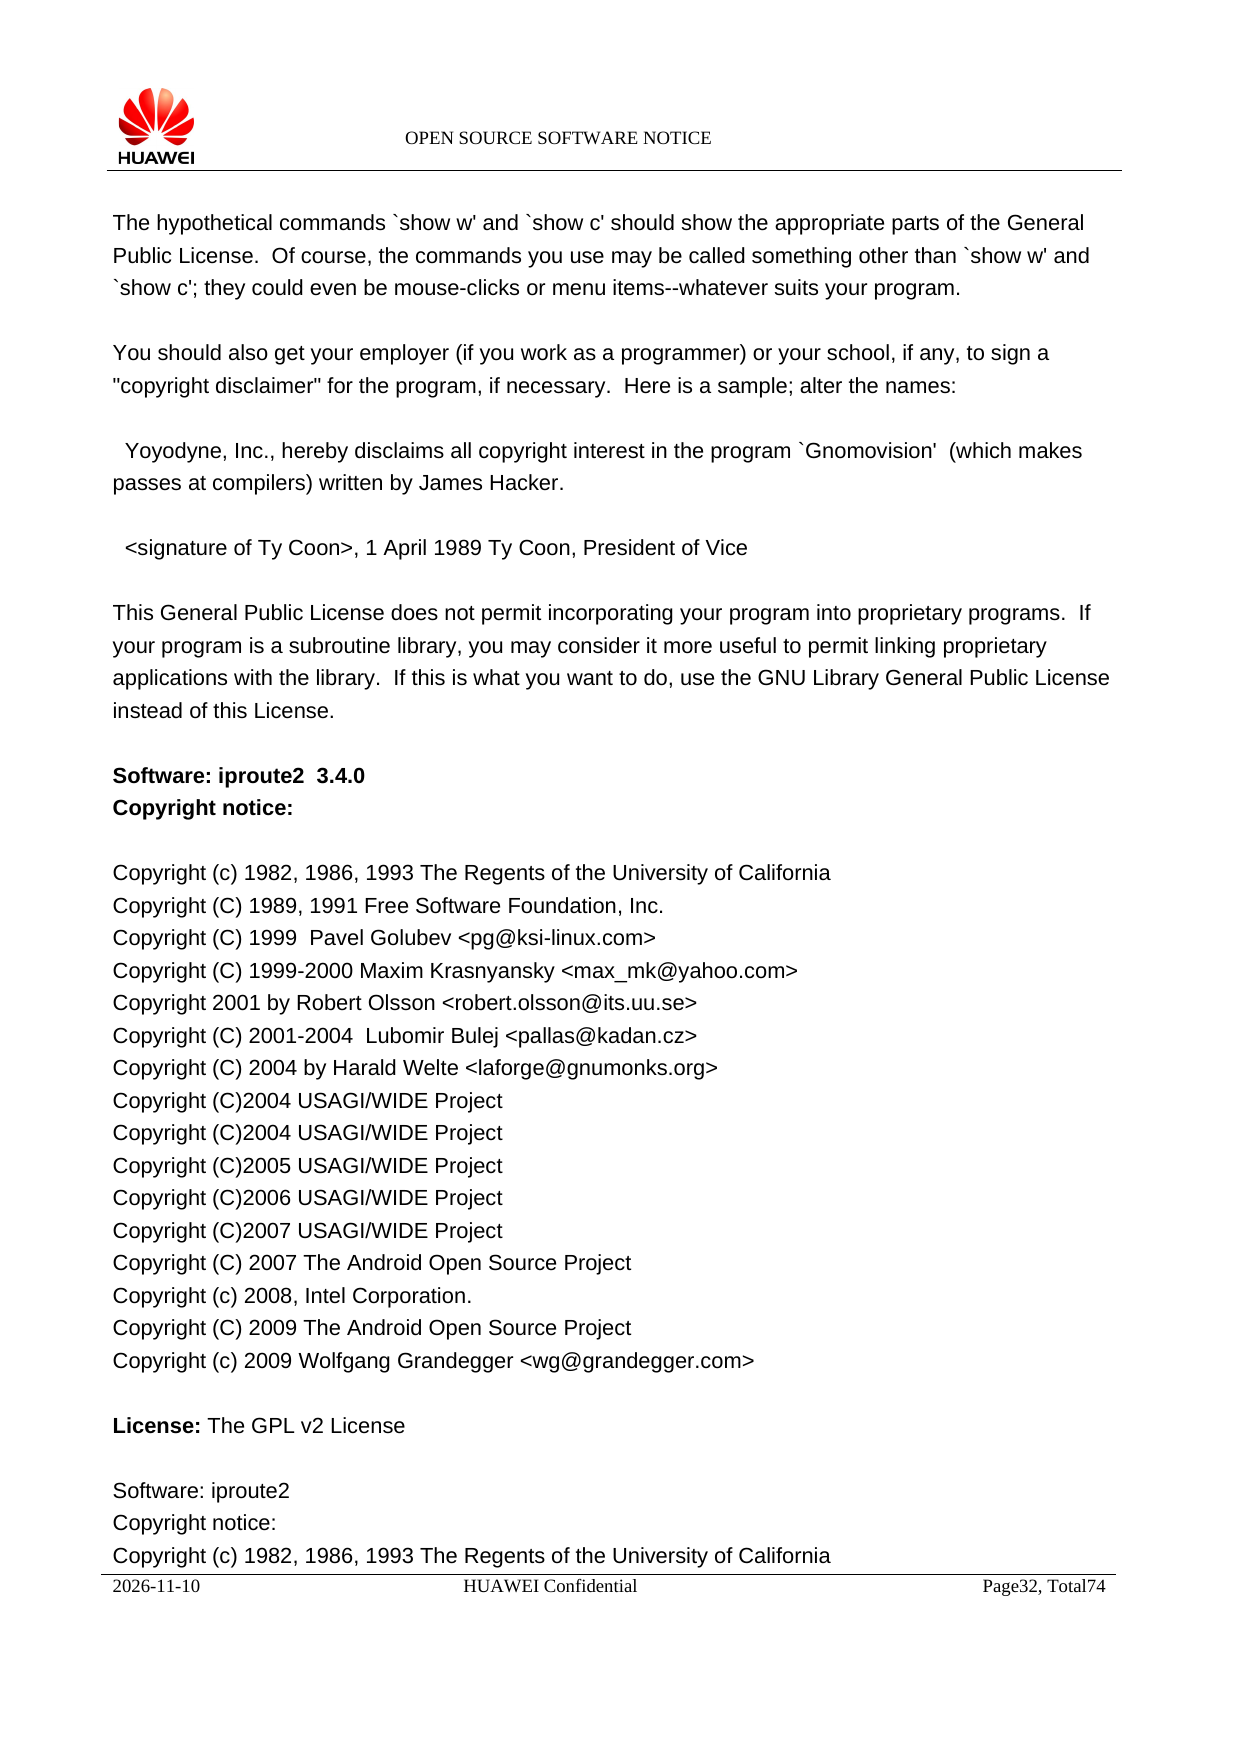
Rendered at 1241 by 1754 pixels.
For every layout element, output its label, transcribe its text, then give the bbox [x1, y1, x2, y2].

text Copyright (C) 1999 Pavel Golubev <pg@ksi-linux.com> [112, 921, 1128, 954]
text Copyright 2001 by Robert Olsson <robert.olsson@its.uu.se> [112, 986, 1128, 1019]
text You should also get your employer (if you work as a programmer) or your school, if any, to sign a "copyright disclaimer" for the program, if necessary. Here is a sample; alter the names: [112, 336, 1128, 401]
text Copyright (C)2006 USAGI/WIDE Project [112, 1181, 1128, 1214]
picture [118, 88, 194, 164]
text Copyright notice: [112, 791, 1128, 824]
text Copyright (C) 2009 The Android Open Source Project [112, 1311, 1128, 1344]
text This General Public License does not permit incorporating your program into proprietary programs. If your program is a subroutine library, you may consider it more useful to permit linking proprietary applications with the library. If this is what you want to do, use the GNU Library General Public License instead of this License. [112, 596, 1128, 726]
text Copyright (c) 2009 Wolfgang Grandegger <wg@grandegger.com> [112, 1344, 1128, 1376]
text Copyright (C) 2001-2004 Lubomir Bulej <pallas@kadan.cz> [112, 1019, 1128, 1051]
text Software: iproute2 [112, 1474, 1128, 1506]
text The hypothetical commands `show w' and `show c' should show the appropriate parts of the General Public License. Of course, the commands you use may be called something other than `show w' and `show c'; they could even be mouse-clicks or menu items--whatever suits your program. [112, 206, 1128, 304]
text License: The GPL v2 License [112, 1409, 1128, 1441]
text Copyright (c) 2008, Intel Corporation. [112, 1279, 1128, 1311]
text Copyright (C)2007 USAGI/WIDE Project [112, 1214, 1128, 1246]
text Copyright (C) 2007 The Android Open Source Project [112, 1246, 1128, 1279]
text Yoyodyne, Inc., hereby disclaims all copyright interest in the program `Gnomovision' (which makes passes at compilers) written by James Hacker. [112, 434, 1128, 499]
text Copyright (C) 1999-2000 Maxim Krasnyansky <max_mk@yahoo.com> [112, 954, 1128, 986]
text Copyright (C)2004 USAGI/WIDE Project [112, 1116, 1128, 1149]
text Copyright (C) 1989, 1991 Free Software Foundation, Inc. [112, 889, 1128, 921]
text Copyright (C)2005 USAGI/WIDE Project [112, 1149, 1128, 1181]
text Copyright (C)2004 USAGI/WIDE Project [112, 1084, 1128, 1116]
text <signature of Ty Coon>, 1 April 1989 Ty Coon, President of Vice [112, 531, 1128, 564]
text Copyright (C) 2004 by Harald Welte <laforge@gnumonks.org> [112, 1051, 1128, 1084]
text Copyright (c) 1982, 1986, 1993 The Regents of the University of California [112, 1539, 1128, 1571]
text Copyright notice: [112, 1506, 1128, 1539]
text Copyright (c) 1982, 1986, 1993 The Regents of the University of California [112, 856, 1128, 889]
title Software: iproute2 3.4.0 [112, 759, 1128, 791]
